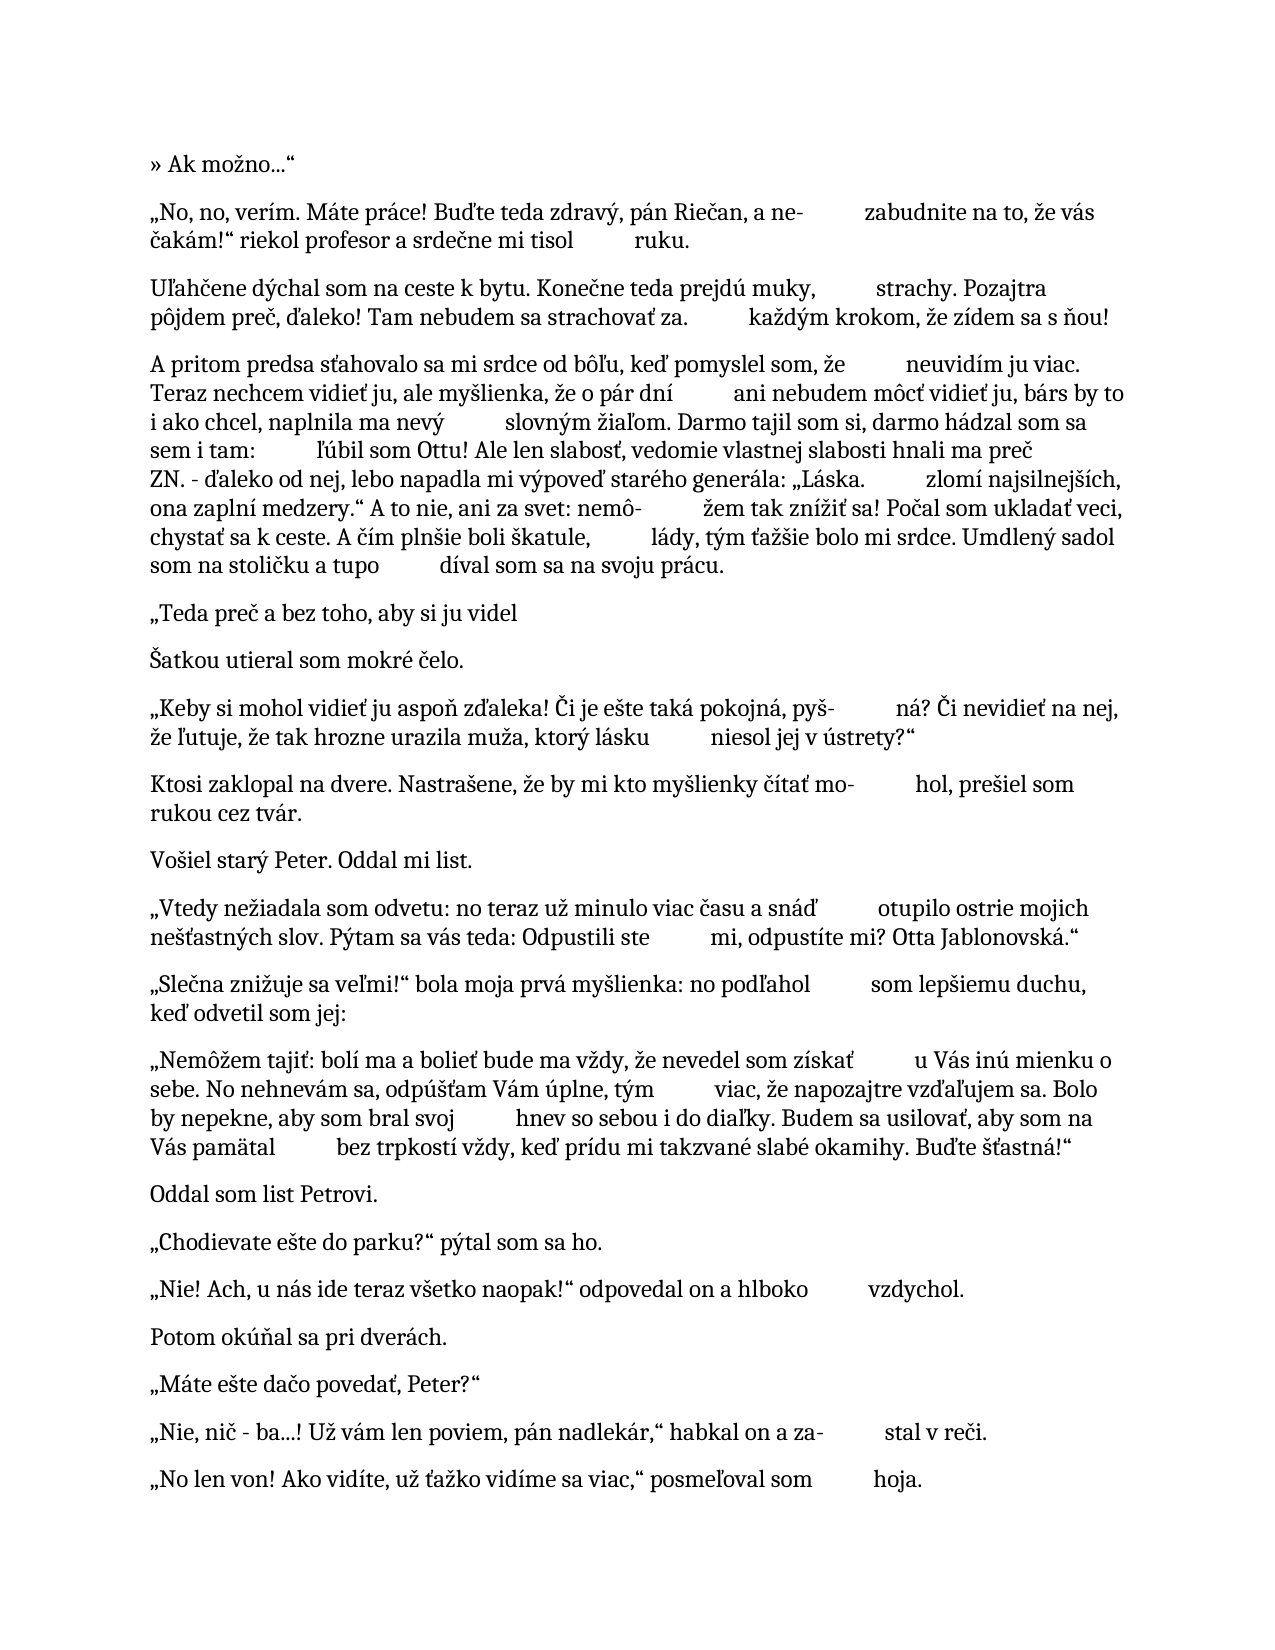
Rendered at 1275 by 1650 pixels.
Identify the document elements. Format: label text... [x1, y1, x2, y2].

text Vošiel starý Peter. Oddal mi list. [150, 846, 1125, 875]
text Šatkou utieral som mokré čelo. [150, 646, 1125, 675]
text „Slečna znižuje sa veľmi!“ bola moja prvá myšlienka: no podľahol som lepšiemu duchu, keď odvetil som jej: [150, 970, 1125, 1027]
text „No len von! Ako vidíte, už ťažko vidíme sa viac,“ posmeľoval som hoja. [150, 1465, 1125, 1494]
text „Nemôžem tajiť: bolí ma a bolieť bude ma vždy, že nevedel som získať u Vás inú mienku o sebe. No nehnevám sa, odpúšťam Vám úplne, tým viac, že napozajtre vzďaľujem sa. Bolo by nepekne, aby som bral svoj hnev so sebou i do diaľky. Budem sa usilovať, aby som na Vás pamätal bez trpkostí vždy, keď prídu mi takzvané slabé okamihy. Buďte šťastná!“ [150, 1046, 1125, 1161]
text „Máte ešte dačo povedať, Peter?“ [150, 1370, 1125, 1399]
text „Vtedy nežiadala som odvetu: no teraz už minulo viac času a snáď otupilo ostrie mojich nešťastných slov. Pýtam sa vás teda: Odpustili ste mi, odpustíte mi? Otta Jablonovská.“ [150, 894, 1125, 951]
text „Chodievate ešte do parku?“ pýtal som sa ho. [150, 1227, 1125, 1256]
text Uľahčene dýchal som na ceste k bytu. Konečne teda prejdú muky, strachy. Pozajtra pôjdem preč, ďaleko! Tam nebudem sa strachovať za. každým krokom, že zídem sa s ňou! [150, 274, 1125, 331]
text A pritom predsa sťahovalo sa mi srdce od bôľu, keď pomyslel som, že neuvidím ju viac. Teraz nechcem vidieť ju, ale myšlienka, že o pár dní ani nebudem môcť vidieť ju, bárs by to i ako chcel, naplnila ma nevý slovným žiaľom. Darmo tajil som si, darmo hádzal som sa sem i tam: ľúbil som Ottu! Ale len slabosť, vedomie vlastnej slabosti hnali ma preč ZN. - ďaleko od nej, lebo napadla mi výpoveď starého generála: „Láska. zlomí najsilnejších, ona zaplní medzery.“ A to nie, ani za svet: nemô- žem tak znížiť sa! Počal som ukladať veci, chystať sa k ceste. A čím plnšie boli škatule, lády, tým ťažšie bolo mi srdce. Umdlený sadol som na stoličku a tupo díval som sa na svoju prácu. [150, 350, 1125, 580]
text Oddal som list Petrovi. [150, 1180, 1125, 1209]
text Potom okúňal sa pri dverách. [150, 1322, 1125, 1351]
text » Ak možno...“ [150, 150, 1125, 179]
text „Nie, nič - ba...! Už vám len poviem, pán nadlekár,“ habkal on a za- stal v reči. [150, 1417, 1125, 1446]
text „Keby si mohol vidieť ju aspoň zďaleka! Či je ešte taká pokojná, pyš- ná? Či nevidieť na nej, že ľutuje, že tak hrozne urazila muža, ktorý lásku niesol jej v ústrety?“ [150, 694, 1125, 751]
text „No, no, verím. Máte práce! Buďte teda zdravý, pán Riečan, a ne- zabudnite na to, že vás čakám!“ riekol profesor a srdečne mi tisol ruku. [150, 197, 1125, 255]
text „Teda preč a bez toho, aby si ju videl [150, 599, 1125, 627]
text „Nie! Ach, u nás ide teraz všetko naopak!“ odpovedal on a hlboko vzdychol. [150, 1275, 1125, 1304]
text Ktosi zaklopal na dvere. Nastrašene, že by mi kto myšlienky čítať mo- hol, prešiel som rukou cez tvár. [150, 770, 1125, 827]
